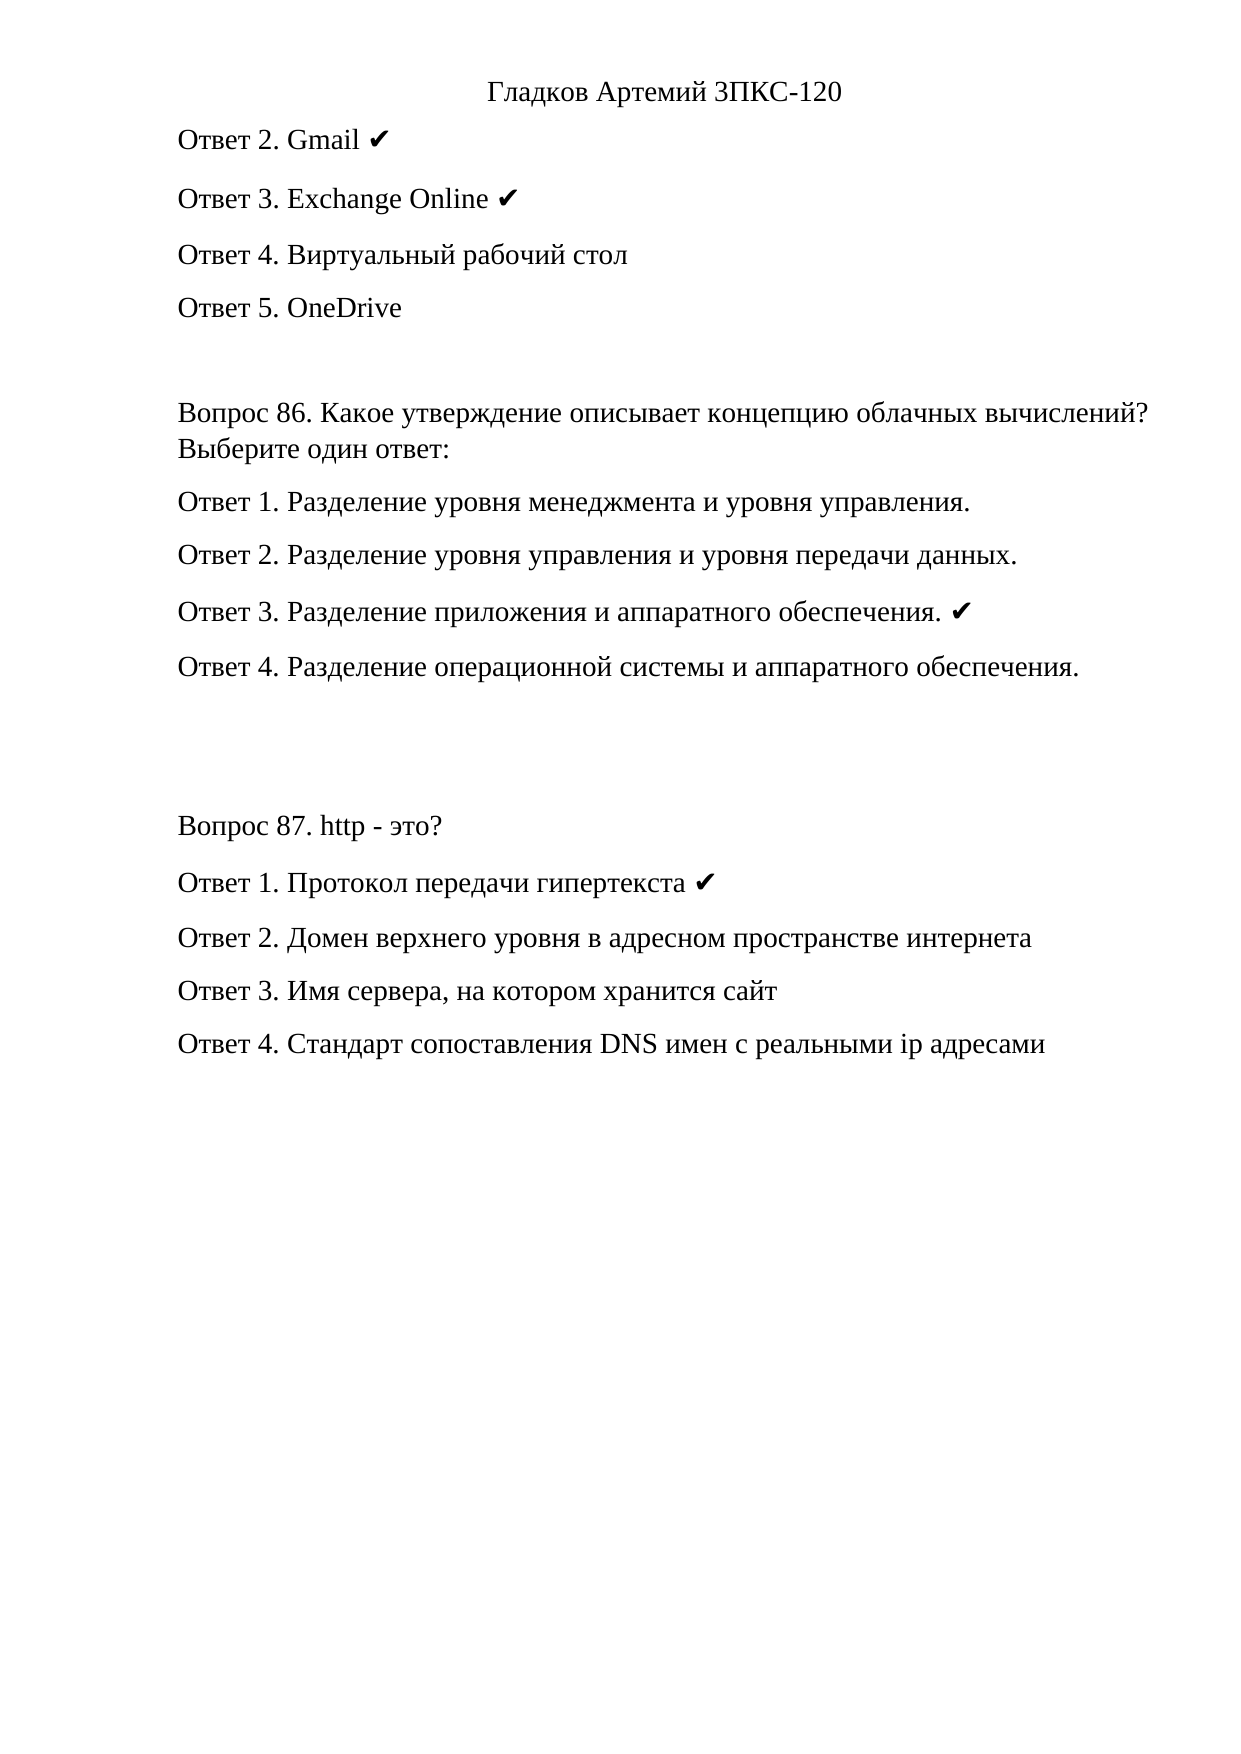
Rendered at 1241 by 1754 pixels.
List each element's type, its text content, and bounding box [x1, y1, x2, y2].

text Ответ 4. Разделение операционной системы и аппаратного обеспечения. [177, 649, 1152, 683]
text Ответ 3. Exchange Online ✔ [177, 178, 1152, 217]
text Ответ 1. Протокол передачи гипертекста ✔ [177, 861, 1152, 901]
text Вопрос 86. Какое утверждение описывает концепцию облачных вычислений? Выберите один ответ: [177, 396, 1152, 465]
text Вопрос 87. http - это? [177, 808, 1152, 842]
text Ответ 2. Домен верхнего уровня в адресном пространстве интернета [177, 920, 1152, 954]
text Ответ 3. Имя сервера, на котором хранится сайт [177, 973, 1152, 1007]
text Ответ 1. Разделение уровня менеджмента и уровня управления. [177, 484, 1152, 518]
text Ответ 2. Gmail ✔ [177, 118, 1152, 158]
text Ответ 4. Виртуальный рабочий стол [177, 237, 1152, 271]
text Ответ 5. OneDrive [177, 290, 1152, 323]
text Ответ 4. Стандарт сопоставления DNS имен с реальными ip адресами [177, 1026, 1152, 1059]
text Ответ 3. Разделение приложения и аппаратного обеспечения. ✔ [177, 590, 1152, 630]
text Ответ 2. Разделение уровня управления и уровня передачи данных. [177, 537, 1152, 571]
